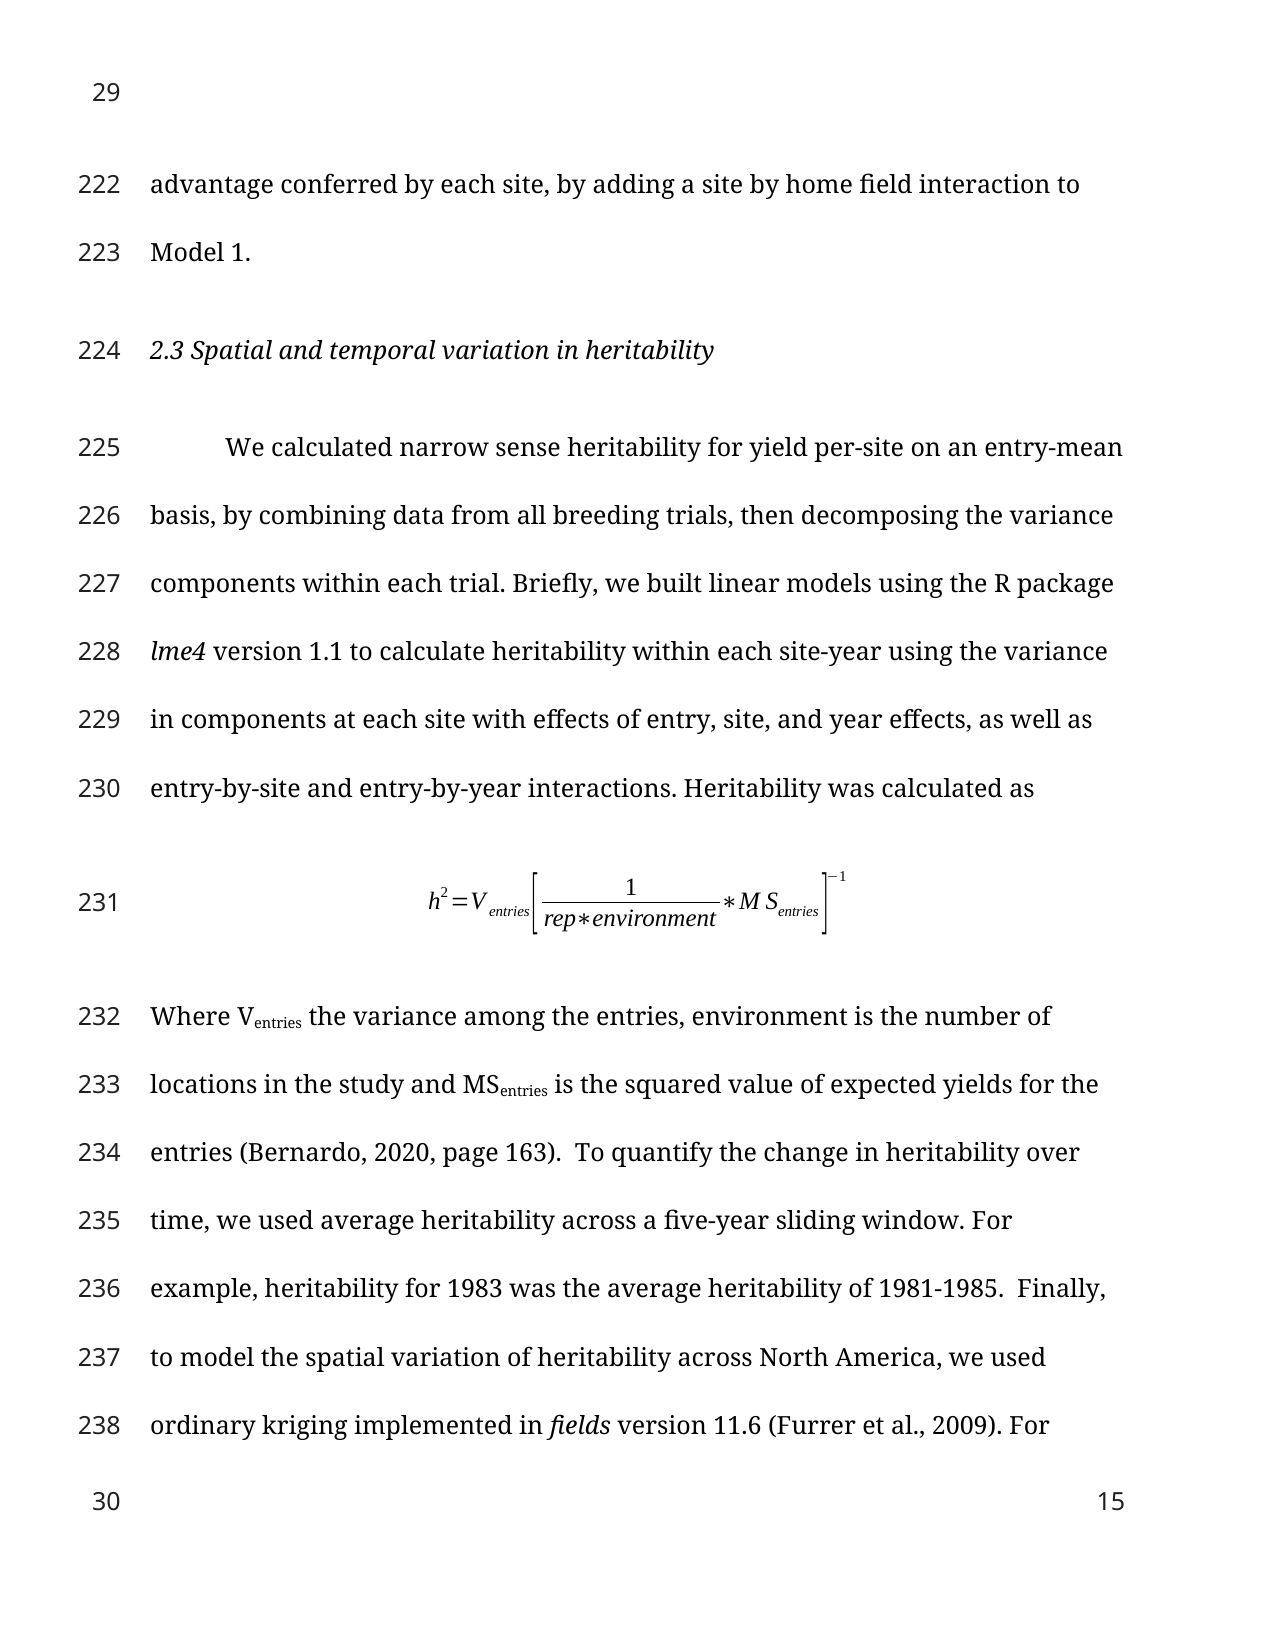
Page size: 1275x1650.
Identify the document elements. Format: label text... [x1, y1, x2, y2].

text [150, 167, 1125, 269]
subtitle 2.3 Spatial and temporal variation in heritability [150, 332, 1125, 366]
text We calculated narrow sense heritability for yield per-site on an entry-mean basis, by combining data from all breeding trials, then decomposing the variance components within each trial. Briefly, we built linear models using the R package lme4 version 1.1 to calculate heritability within each site-year using the variance in components at each site with effects of entry, site, and year effects, as well as entry-by-site and entry-by-year interactions. Heritability was calculated as [150, 429, 1125, 804]
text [150, 999, 1125, 1441]
